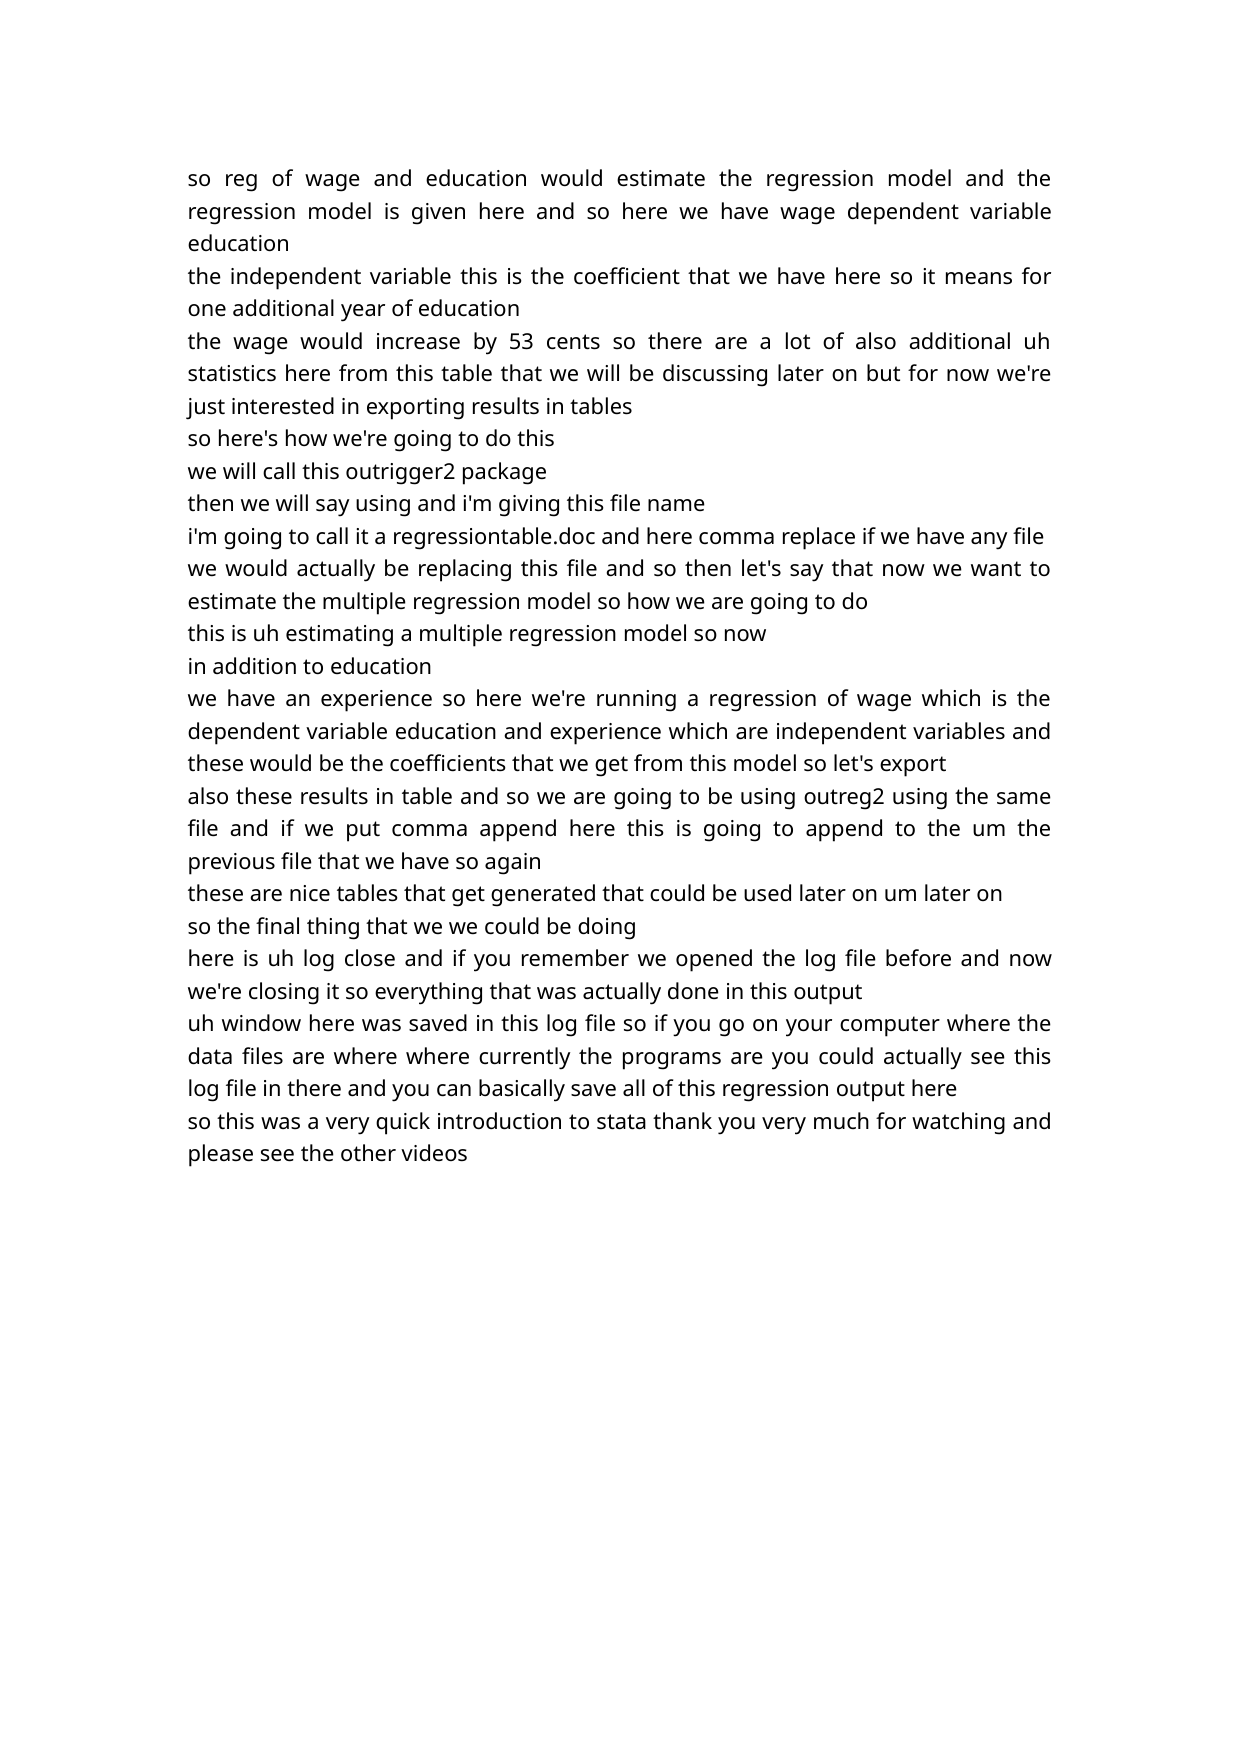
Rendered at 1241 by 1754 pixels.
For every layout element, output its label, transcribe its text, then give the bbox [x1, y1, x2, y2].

text the independent variable this is the coefficient that we have here so it means for one additional year of education [187, 259, 1053, 324]
text we have an experience so here we're running a regression of wage which is the dependent variable education and experience which are independent variables and these would be the coefficients that we get from this model so let's export [187, 682, 1053, 779]
text so this was a very quick introduction to stata thank you very much for watching and please see the other videos [187, 1104, 1053, 1169]
text so reg of wage and education would estimate the regression model and the regression model is given here and so here we have wage dependent variable education [187, 162, 1053, 259]
text here is uh log close and if you remember we opened the log file before and now we're closing it so everything that was actually done in this output [187, 942, 1053, 1007]
text we would actually be replacing this file and so then let's say that now we want to estimate the multiple regression model so how we are going to do [187, 552, 1053, 617]
text uh window here was saved in this log file so if you go on your computer where the data files are where where currently the programs are you could actually see this log file in there and you can basically save all of this regression output here [187, 1007, 1053, 1104]
text also these results in table and so we are going to be using outreg2 using the same file and if we put comma append here this is going to append to the um the previous file that we have so again [187, 779, 1053, 877]
text so the final thing that we we could be doing [187, 909, 1053, 942]
text we will call this outrigger2 package [187, 454, 1053, 487]
text the wage would increase by 53 cents so there are a lot of also additional uh statistics here from this table that we will be discussing later on but for now we're just interested in exporting results in tables [187, 324, 1053, 422]
text so here's how we're going to do this [187, 422, 1053, 454]
text this is uh estimating a multiple regression model so now [187, 617, 1053, 649]
text in addition to education [187, 649, 1053, 682]
text i'm going to call it a regressiontable.doc and here comma replace if we have any file [187, 519, 1053, 552]
text then we will say using and i'm giving this file name [187, 487, 1053, 519]
text these are nice tables that get generated that could be used later on um later on [187, 877, 1053, 909]
